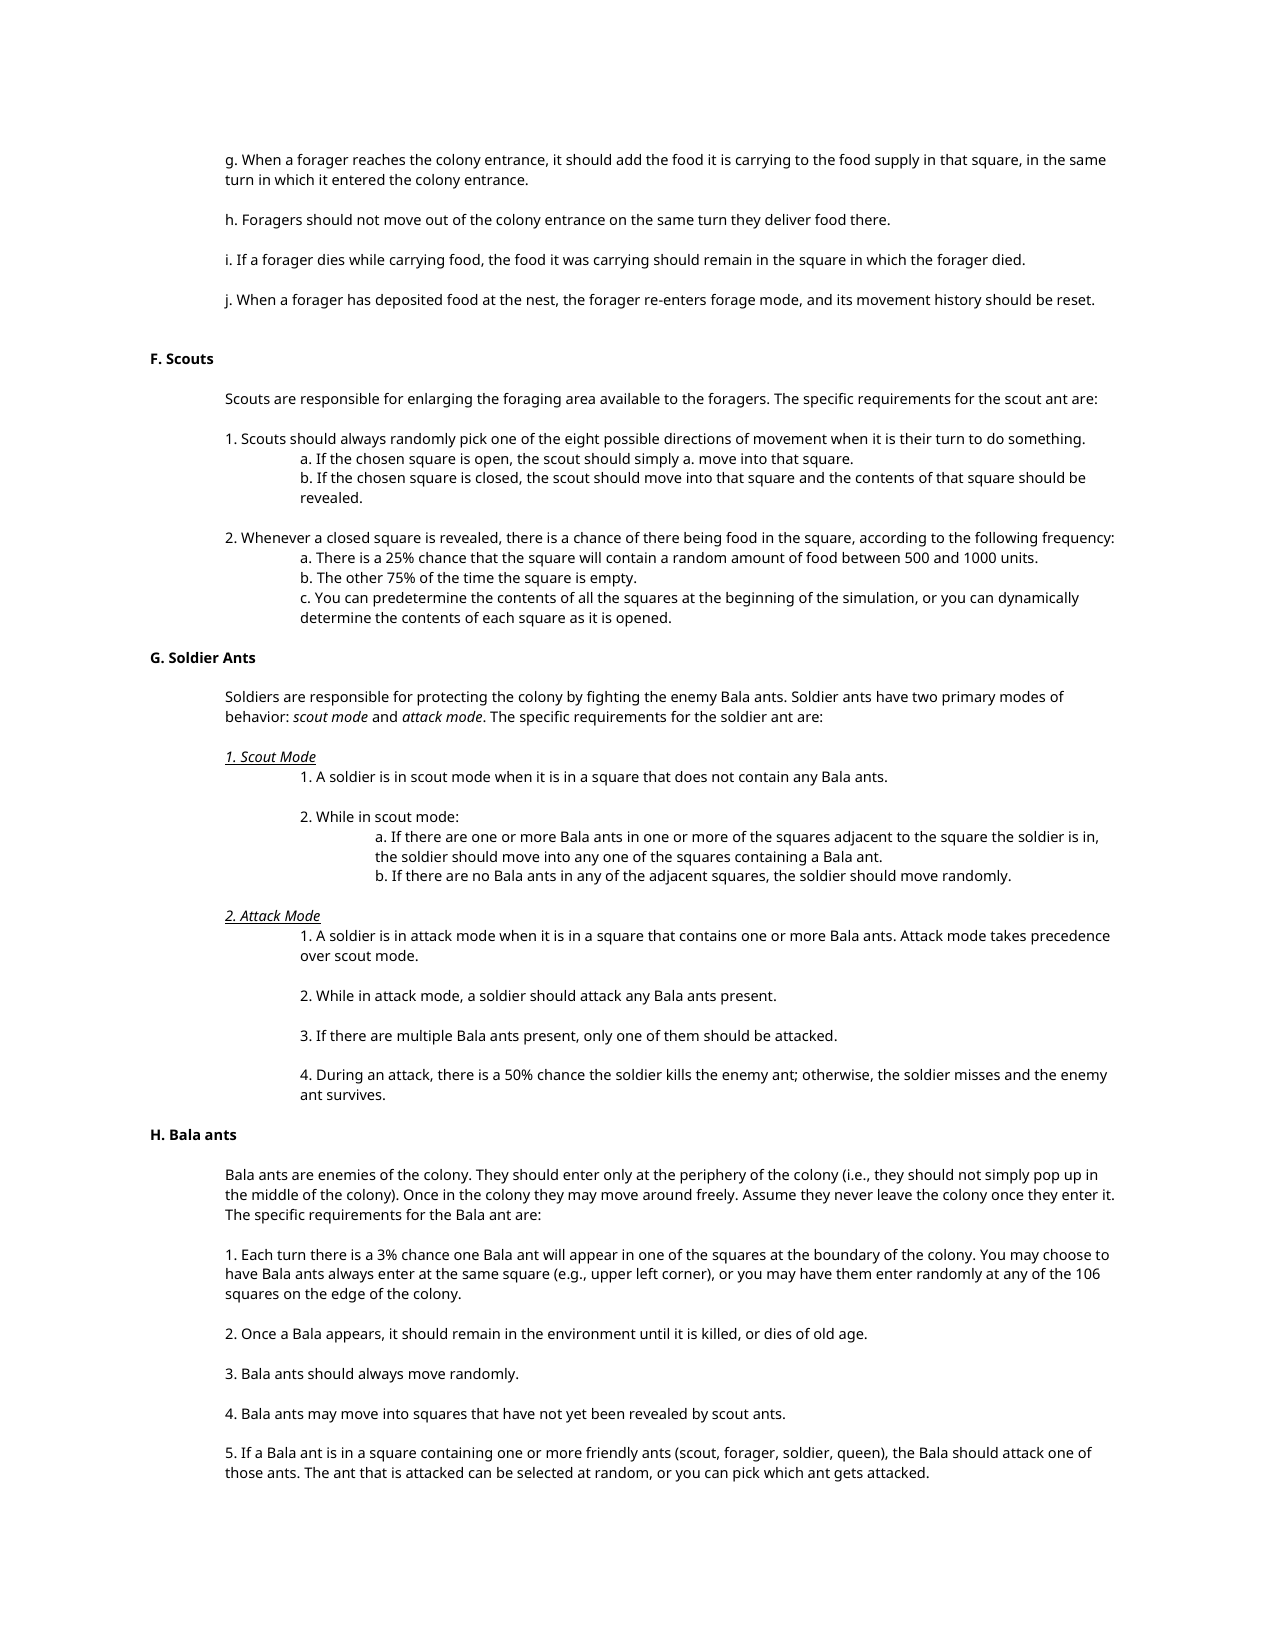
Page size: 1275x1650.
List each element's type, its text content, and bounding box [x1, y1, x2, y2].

text b. The other 75% of the time the square is empty. [225, 568, 1125, 588]
text g. When a forager reaches the colony entrance, it should add the food it is carrying to the food supply in that square, in the same turn in which it entered the colony entrance. [225, 150, 1125, 190]
text 4. During an attack, there is a 50% chance the soldier kills the enemy ant; otherwise, the soldier misses and the enemy ant survives. [300, 1065, 1125, 1105]
text 4. Bala ants may move into squares that have not yet been revealed by scout ants. [150, 1403, 1125, 1423]
text a. If there are one or more Bala ants in one or more of the squares adjacent to the square the soldier is in, the soldier should move into any one of the squares containing a Bala ant. [375, 826, 1125, 866]
text c. You can predetermine the contents of all the squares at the beginning of the simulation, or you can dynamically determine the contents of each square as it is opened. [300, 588, 1125, 627]
text b. If there are no Bala ants in any of the adjacent squares, the soldier should move randomly. [300, 866, 1125, 886]
text i. If a forager dies while carrying food, the food it was carrying should remain in the square in which the forager died. [150, 249, 1125, 269]
text b. If the chosen square is closed, the scout should move into that square and the contents of that square should be revealed. [300, 468, 1125, 508]
text 1. Scouts should always randomly pick one of the eight possible directions of movement when it is their turn to do something. [225, 428, 1125, 448]
text 2. Once a Bala appears, it should remain in the environment until it is killed, or dies of old age. [150, 1324, 1125, 1344]
text 3. Bala ants should always move randomly. [150, 1364, 1125, 1383]
text 1. A soldier is in scout mode when it is in a square that does not contain any Bala ants. [225, 767, 1125, 787]
text Bala ants are enemies of the colony. They should enter only at the periphery of the colony (i.e., they should not simply pop up in the middle of the colony). Once in the colony they may move around freely. Assume they never leave the colony once they enter it. The specific requirements for the Bala ant are: [225, 1165, 1125, 1224]
text 1. A soldier is in attack mode when it is in a square that contains one or more Bala ants. Attack mode takes precedence over scout mode. [300, 926, 1125, 966]
text h. Foragers should not move out of the colony entrance on the same turn they deliver food there. [150, 210, 1125, 229]
text Soldiers are responsible for protecting the colony by fighting the enemy Bala ants. Soldier ants have two primary modes of behavior: scout mode and attack mode. The specific requirements for the soldier ant are: [225, 687, 1125, 727]
text 2. Whenever a closed square is revealed, there is a chance of there being food in the square, according to the following frequency: [225, 528, 1125, 548]
text 1. Scout Mode [150, 747, 1125, 767]
text G. Soldier Ants [150, 647, 1125, 667]
text 2. While in scout mode: [225, 807, 1125, 826]
text 1. Each turn there is a 3% chance one Bala ant will appear in one of the squares at the boundary of the colony. You may choose to have Bala ants always enter at the same square (e.g., upper left corner), or you may have them enter randomly at any of the 106 squares on the edge of the colony. [225, 1244, 1125, 1304]
text 3. If there are multiple Bala ants present, only one of them should be attacked. [225, 1025, 1125, 1045]
text H. Bala ants [150, 1125, 1125, 1145]
text 2. Attack Mode [150, 906, 1125, 926]
text j. When a forager has deposited food at the nest, the forager re-enters forage mode, and its movement history should be reset. [225, 289, 1125, 309]
text a. There is a 25% chance that the square will contain a random amount of food between 500 and 1000 units. [225, 548, 1125, 568]
text F. Scouts [150, 349, 1125, 369]
text Scouts are responsible for enlarging the foraging area available to the foragers. The specific requirements for the scout ant are: [225, 389, 1125, 409]
text 5. If a Bala ant is in a square containing one or more friendly ants (scout, forager, soldier, queen), the Bala should attack one of those ants. The ant that is attacked can be selected at random, or you can pick which ant gets attacked. [225, 1443, 1125, 1483]
text a. If the chosen square is open, the scout should simply a. move into that square. [225, 448, 1125, 468]
text 2. While in attack mode, a soldier should attack any Bala ants present. [225, 986, 1125, 1006]
